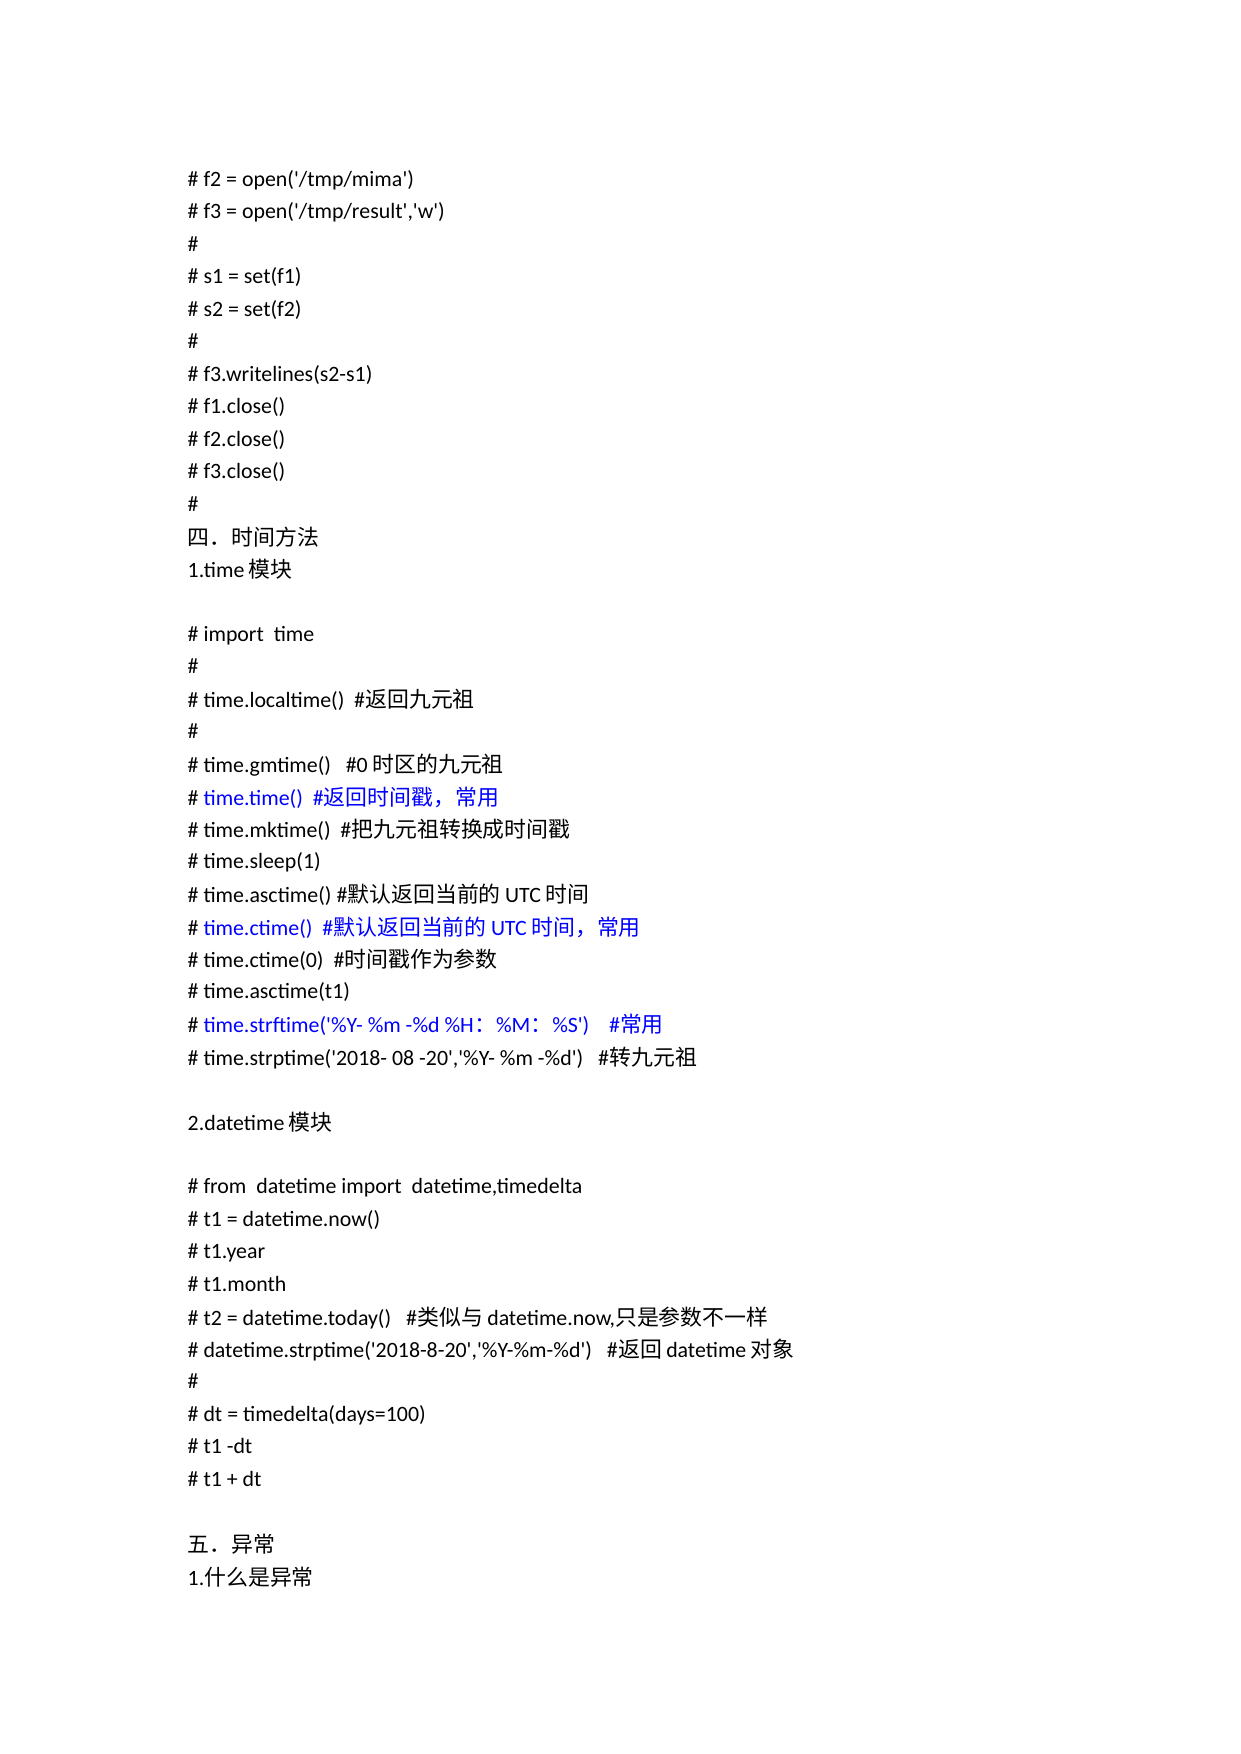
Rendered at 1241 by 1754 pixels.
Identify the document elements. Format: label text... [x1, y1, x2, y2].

list # t1.month [187, 1267, 1053, 1299]
list # datetime.strptime('2018-8-20','%Y-%m-%d') #返回datetime对象 [187, 1332, 1053, 1364]
list # f1.close() [187, 389, 1053, 422]
list 五．异常 [187, 1527, 1053, 1559]
list # t2 = datetime.today() #类似与datetime.now,只是参数不一样 [187, 1299, 1053, 1332]
list # [187, 227, 1053, 259]
list # [187, 487, 1053, 519]
list # time.time() #返回时间戳，常用 [187, 779, 1053, 812]
list # s2 = set(f2) [187, 292, 1053, 324]
list # import time [187, 617, 1053, 649]
list # time.sleep(1) [187, 844, 1053, 877]
list # f2 = open('/tmp/mima') [187, 162, 1053, 194]
list # f3.close() [187, 454, 1053, 487]
list # [187, 714, 1053, 747]
list # time.asctime(t1) [187, 974, 1053, 1007]
list 1.什么是异常 [187, 1559, 1053, 1592]
list # time.mktime() #把九元祖转换成时间戳 [187, 812, 1053, 844]
list # [187, 649, 1053, 682]
list 1.time模块 [187, 552, 1053, 584]
list # s1 = set(f1) [187, 259, 1053, 292]
list # t1 -dt [187, 1429, 1053, 1462]
list # t1.year [187, 1234, 1053, 1267]
list 时间方法 [187, 519, 1053, 552]
list # f3 = open('/tmp/result','w') [187, 194, 1053, 227]
list # time.ctime(0) #时间戳作为参数 [187, 942, 1053, 974]
list # [187, 1364, 1053, 1397]
list # f3.writelines(s2-s1) [187, 357, 1053, 389]
list # time.strftime('%Y- %m -%d %H：%M：%S') #常用 [187, 1007, 1053, 1039]
list # time.ctime() #默认返回当前的UTC时间，常用 [187, 909, 1053, 942]
list # f2.close() [187, 422, 1053, 454]
list # t1 = datetime.now() [187, 1202, 1053, 1234]
list 2.datetime模块 [187, 1104, 1053, 1137]
list # [187, 324, 1053, 357]
list # t1 + dt [187, 1462, 1053, 1494]
list # dt = timedelta(days=100) [187, 1397, 1053, 1429]
list # time.strptime('2018- 08 -20','%Y- %m -%d') #转九元祖 [187, 1039, 1053, 1072]
list # from datetime import datetime,timedelta [187, 1169, 1053, 1202]
list # time.gmtime() #0时区的九元祖 [187, 747, 1053, 779]
list # time.localtime() #返回九元祖 [187, 682, 1053, 714]
list # time.asctime() #默认返回当前的UTC时间 [187, 877, 1053, 909]
